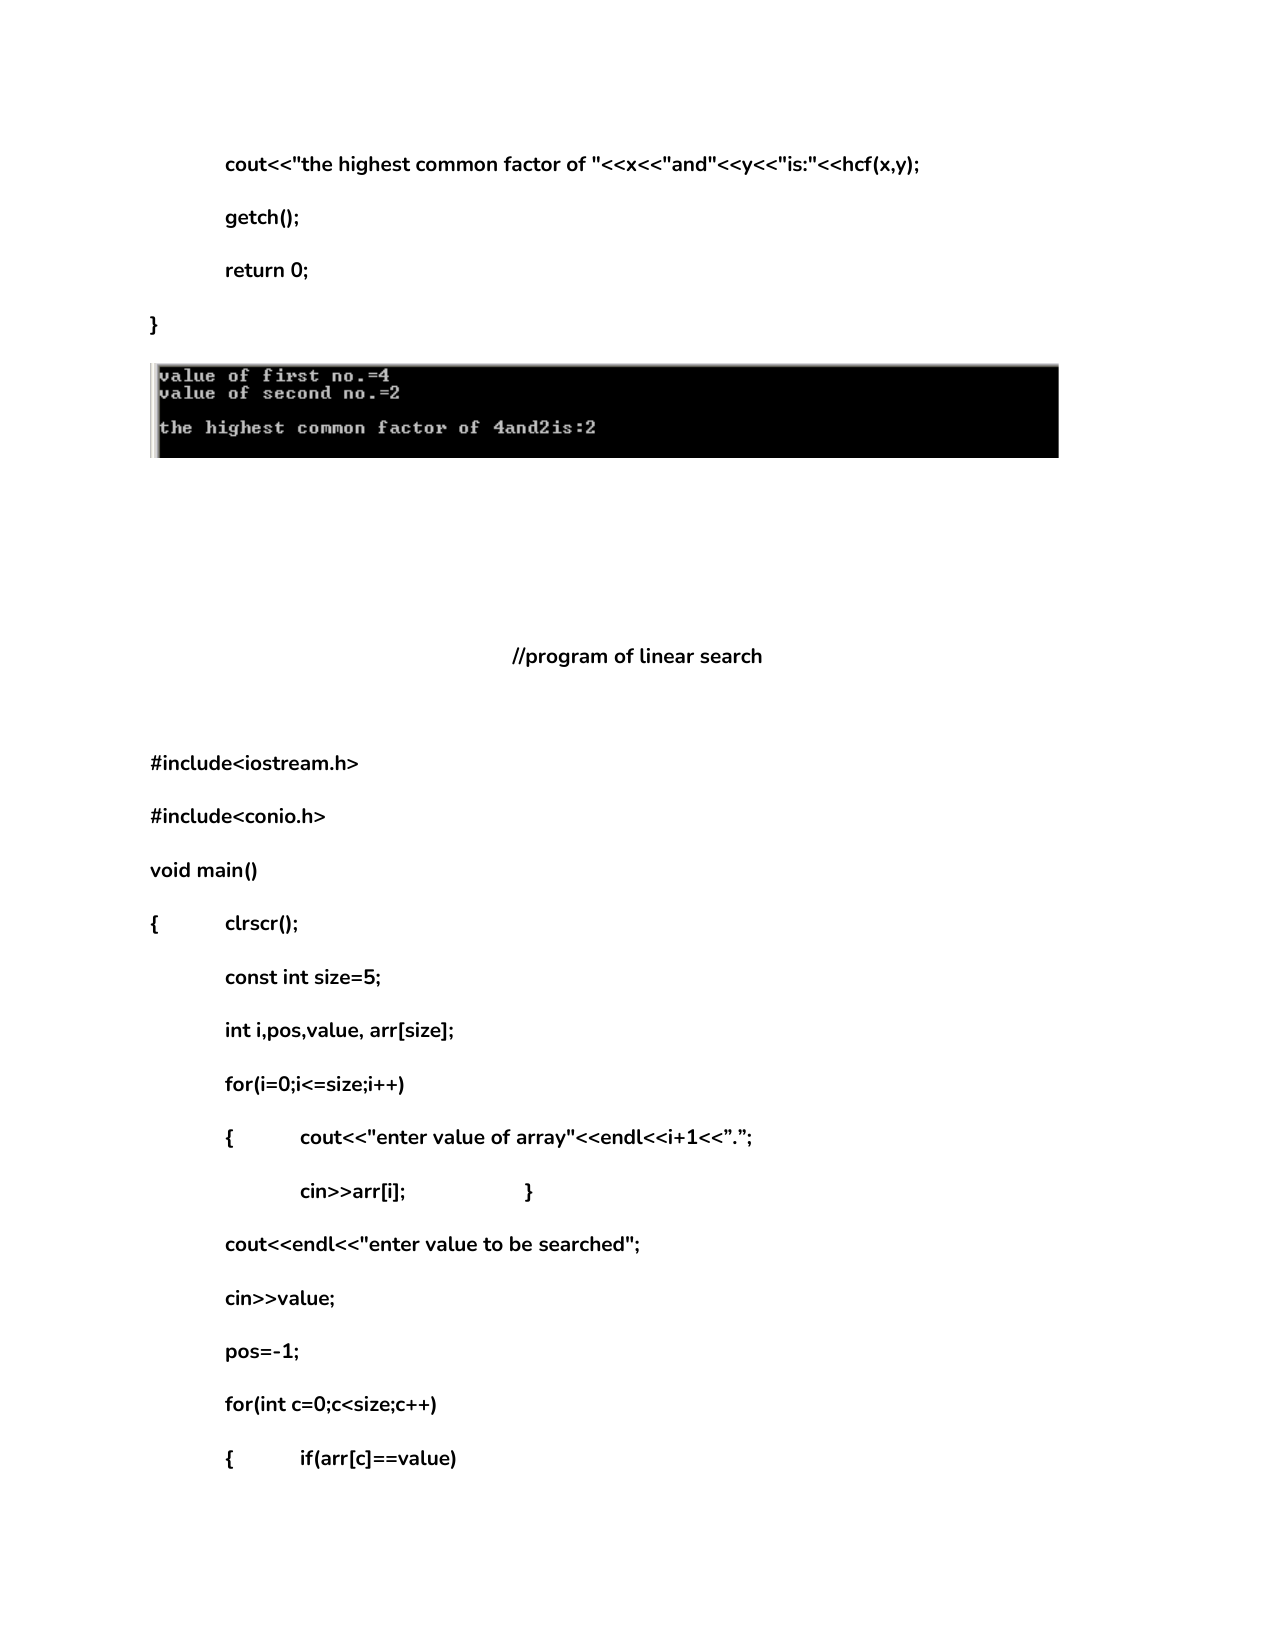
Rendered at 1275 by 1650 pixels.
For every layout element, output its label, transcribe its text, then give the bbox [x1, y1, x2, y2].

text for(i=0;i<=size;i++) [150, 1070, 1125, 1098]
text cin>>arr[i]; } [150, 1177, 1125, 1205]
text cin>>value; [150, 1284, 1125, 1312]
text { cout<<"enter value of array"<<endl<<i+1<<”.”; [150, 1123, 1125, 1152]
text for(int c=0;c<size;c++) [150, 1391, 1125, 1419]
text const int size=5; [150, 963, 1125, 992]
text #include<conio.h> [150, 803, 1125, 831]
text #include<iostream.h> [150, 749, 1125, 778]
text //program of linear search [150, 643, 1125, 671]
text pos=-1; [150, 1337, 1125, 1366]
text getch(); [150, 203, 1125, 232]
text cout<<"the highest common factor of "<<x<<"and"<<y<<"is:"<<hcf(x,y); [150, 150, 1125, 178]
text return 0; [150, 257, 1125, 285]
text { if(arr[c]==value) [150, 1444, 1125, 1473]
text } [150, 310, 1125, 339]
text { clrscr(); [150, 910, 1125, 938]
picture [150, 363, 1059, 458]
text cout<<endl<<"enter value to be searched"; [150, 1230, 1125, 1259]
text int i,pos,value, arr[size]; [150, 1017, 1125, 1045]
text void main() [150, 856, 1125, 885]
